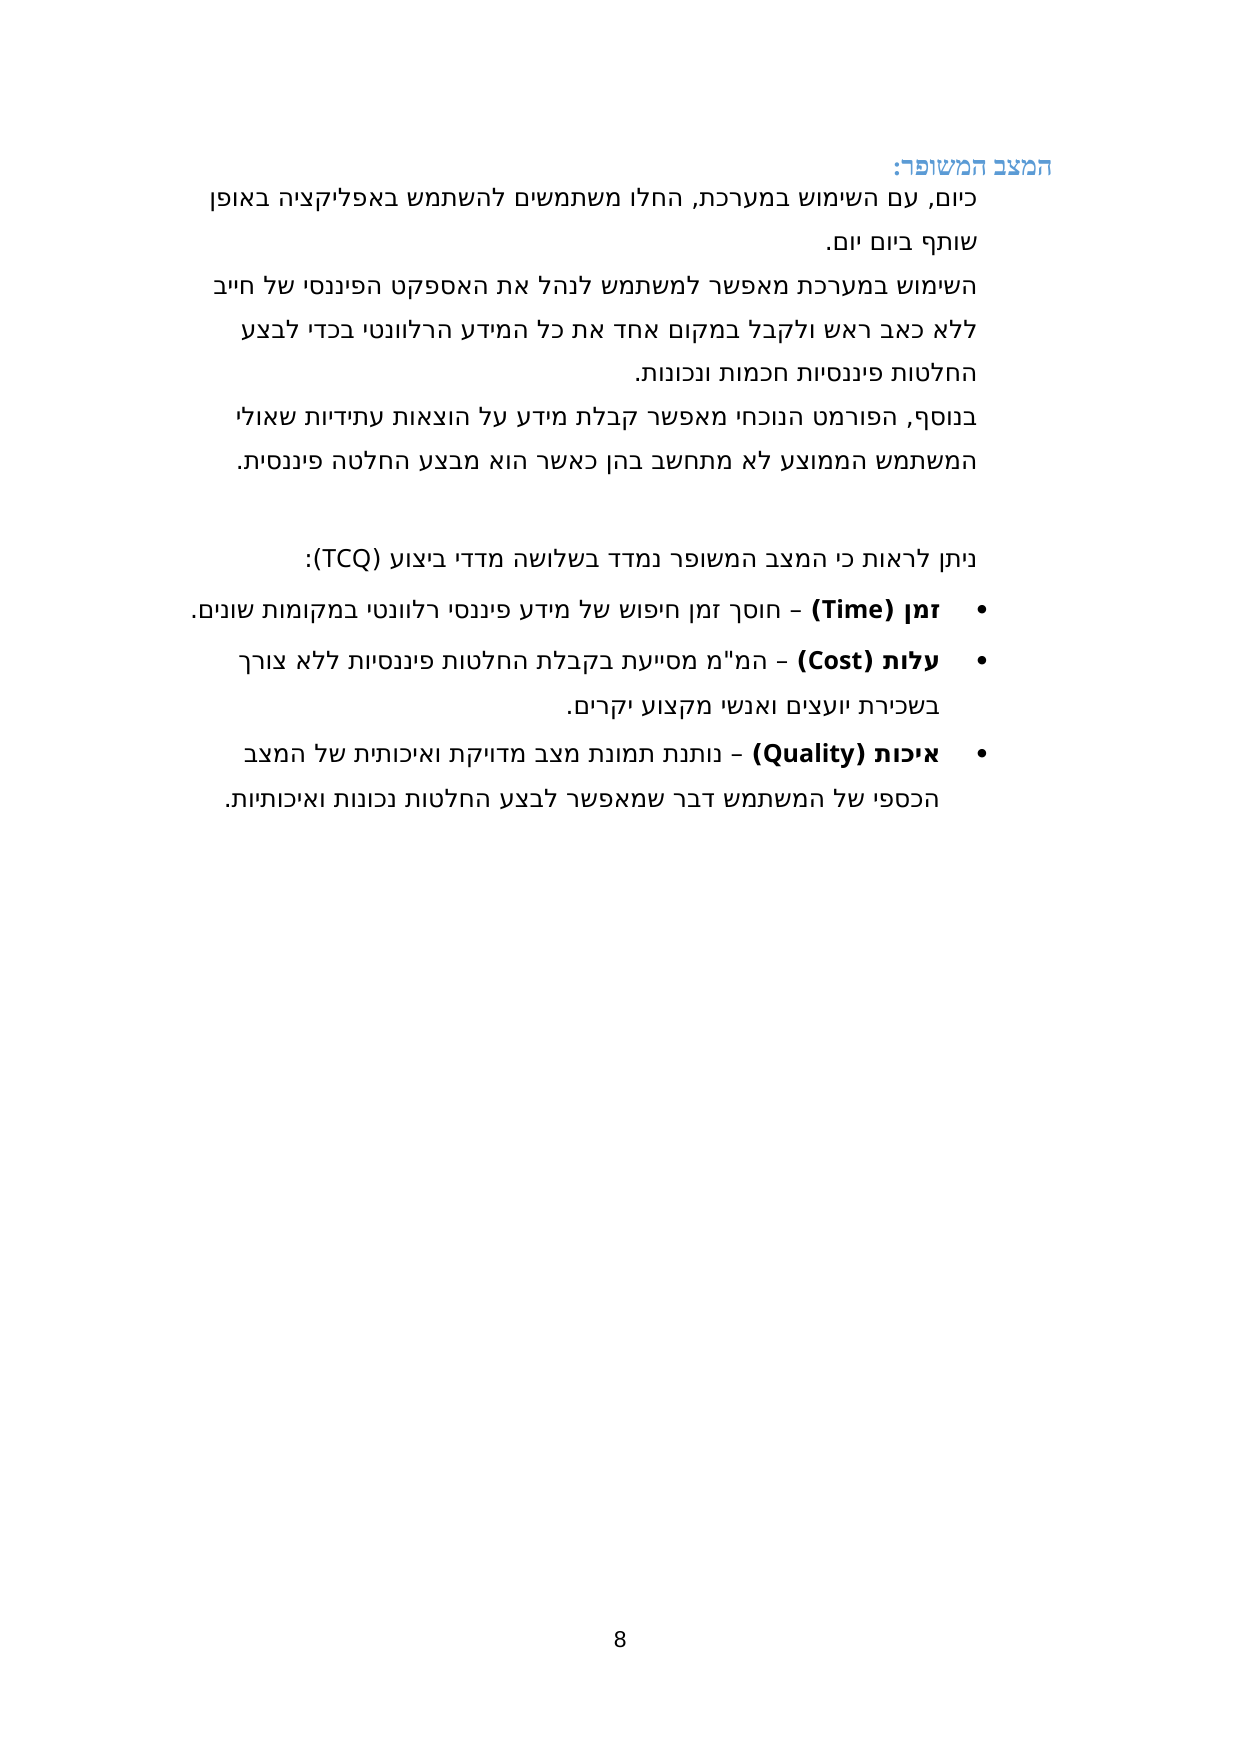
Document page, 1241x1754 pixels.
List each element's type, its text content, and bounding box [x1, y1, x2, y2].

list כיום, עם השימוש במערכת, החלו משתמשים להשתמש באפליקציה באופן שותף ביום יום. [187, 183, 978, 256]
list עלות (Cost) – המ"מ מסייעת בקבלת החלטות פיננסיות ללא צורך בשכירת יועצים ואנשי מקצוע יקרים. [187, 643, 978, 721]
subtitle המצב המשופר: [187, 150, 1053, 181]
list השימוש במערכת מאפשר למשתמש לנהל את האספקט הפיננסי של חייב ללא כאב ראש ולקבל במקום אחד את כל המידע הרלוונטי בכדי לבצע החלטות פיננסיות חכמות ונכונות. [187, 271, 978, 388]
list ניתן לראות כי המצב המשופר נמדד בשלושה מדדי ביצוע (TCQ): [187, 541, 978, 575]
list בנוסף, הפורמט הנוכחי מאפשר קבלת מידע על הוצאות עתידיות שאולי המשתמש הממוצע לא מתחשב בהן כאשר הוא מבצע החלטה פיננסית. [187, 402, 978, 475]
list איכות (Quality) – נותנת תמונת מצב מדויקת ואיכותית של המצב הכספי של המשתמש דבר שמאפשר לבצע החלטות נכונות ואיכותיות. [187, 735, 978, 813]
list זמן (Time) – חוסך זמן חיפוש של מידע פיננסי רלוונטי במקומות שונים. [187, 592, 978, 626]
